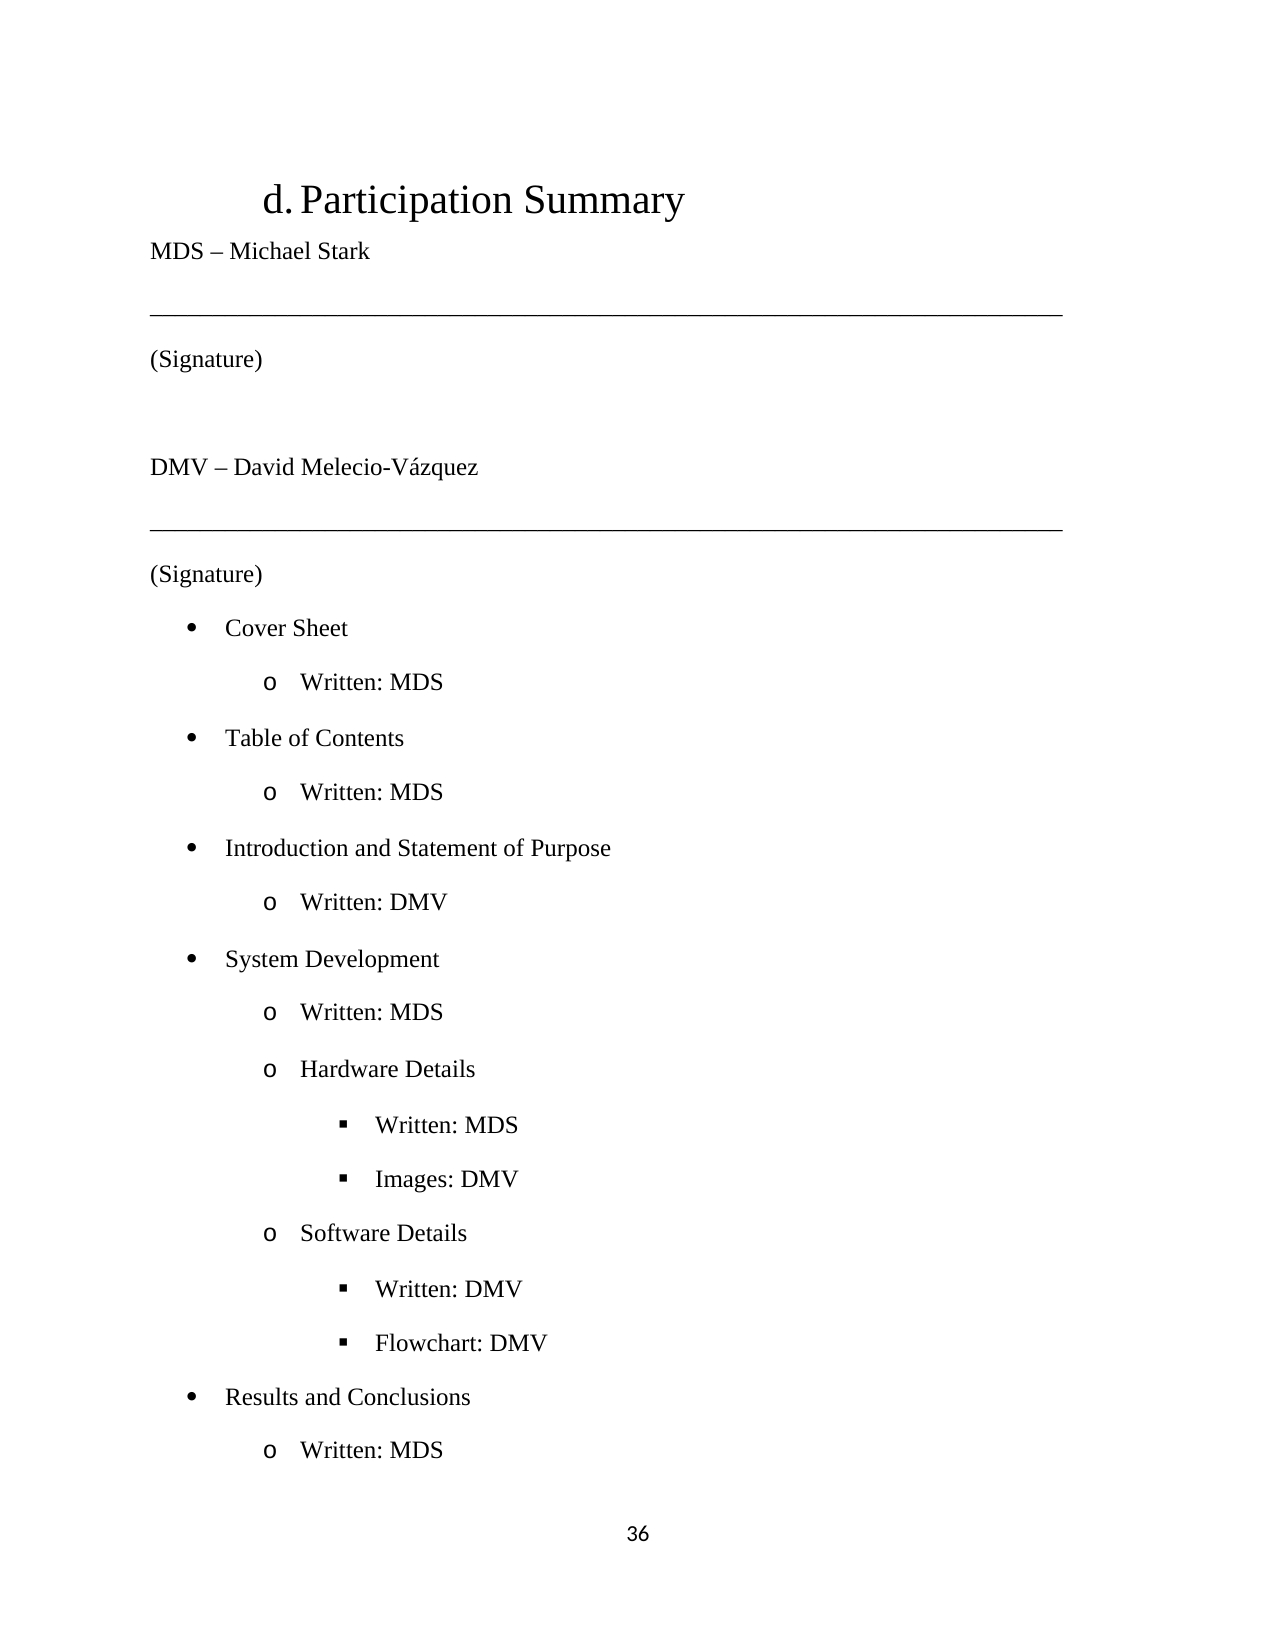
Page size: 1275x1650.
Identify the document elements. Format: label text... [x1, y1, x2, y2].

list Results and Conclusions [187, 1382, 1125, 1410]
list Table of Contents [187, 723, 1125, 752]
list Software Details [262, 1218, 1125, 1248]
text (Signature) [150, 559, 1125, 588]
list Written: DMV [262, 887, 1125, 918]
text DMV – David Melecio-Vázquez [150, 452, 1125, 481]
list Images: DMV [337, 1164, 1125, 1193]
list Introduction and Statement of Purpose [187, 833, 1125, 862]
list Written: MDS [262, 997, 1125, 1028]
list Written: MDS [337, 1110, 1125, 1139]
list Written: MDS [262, 1436, 1125, 1466]
text _________________________________________________________________________ [150, 290, 1125, 319]
text MDS – Michael Stark [150, 236, 1125, 265]
text (Signature) [150, 344, 1125, 373]
list Cover Sheet [187, 613, 1125, 642]
list Written: MDS [262, 777, 1125, 808]
list System Development [187, 944, 1125, 972]
list Written: DMV [337, 1274, 1125, 1303]
list Hardware Details [262, 1054, 1125, 1084]
subtitle Participation Summary [262, 175, 1125, 223]
text _________________________________________________________________________ [150, 506, 1125, 534]
list Written: MDS [262, 667, 1125, 698]
list Flowchart: DMV [337, 1328, 1125, 1357]
